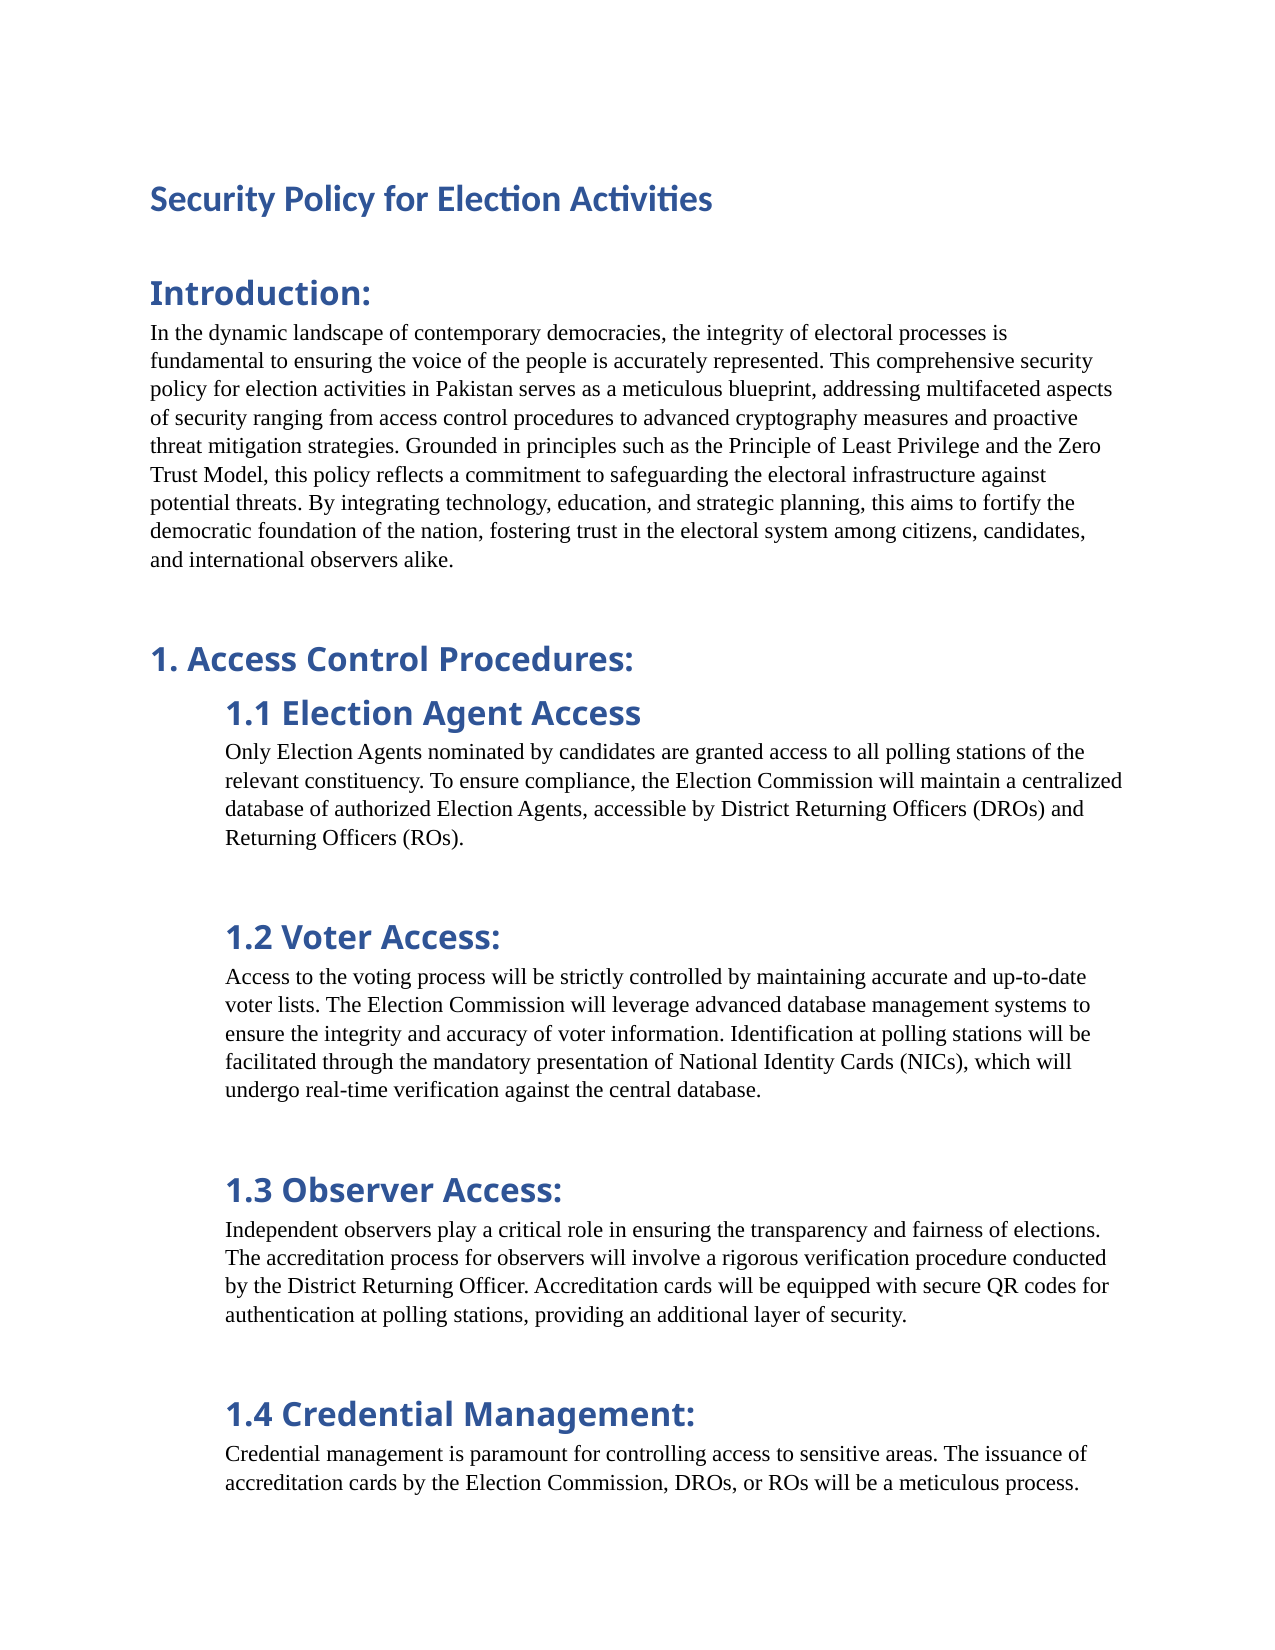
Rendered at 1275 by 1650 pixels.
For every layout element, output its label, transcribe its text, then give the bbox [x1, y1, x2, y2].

text Only Election Agents nominated by candidates are granted access to all polling stations of the relevant constituency. To ensure compliance, the Election Commission will maintain a centralized database of authorized Election Agents, accessible by District Returning Officers (DROs) and Returning Officers (ROs). [225, 738, 1125, 850]
subtitle 1.4 Credential Management: [225, 1391, 1125, 1437]
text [225, 1440, 1125, 1495]
text Independent observers play a critical role in ensuring the transparency and fairness of elections. The accreditation process for observers will involve a rigorous verification procedure conducted by the District Returning Officer. Accreditation cards will be equipped with secure QR codes for authentication at polling stations, providing an additional layer of security. [225, 1216, 1125, 1327]
text In the dynamic landscape of contemporary democracies, the integrity of electoral processes is fundamental to ensuring the voice of the people is accurately represented. This comprehensive security policy for election activities in Pakistan serves as a meticulous blueprint, addressing multifaceted aspects of security ranging from access control procedures to advanced cryptography measures and proactive threat mitigation strategies. Grounded in principles such as the Principle of Least Privilege and the Zero Trust Model, this policy reflects a commitment to safeguarding the electoral infrastructure against potential threats. By integrating technology, education, and strategic planning, this aims to fortify the democratic foundation of the nation, fostering trust in the electoral system among citizens, candidates, and international observers alike. [150, 318, 1125, 572]
subtitle 1. Access Control Procedures: [150, 636, 1125, 682]
subtitle 1.3 Observer Access: [225, 1167, 1125, 1212]
subtitle 1.2 Voter Access: [150, 914, 1125, 959]
subtitle 1.1 Election Agent Access [150, 689, 1125, 735]
text Access to the voting process will be strictly controlled by maintaining accurate and up-to-date voter lists. The Election Commission will leverage advanced database management systems to ensure the integrity and accuracy of voter information. Identification at polling stations will be facilitated through the mandatory presentation of National Identity Cards (NICs), which will undergo real-time verification against the central database. [225, 963, 1125, 1103]
subtitle Security Policy for Election Activities [150, 175, 1125, 221]
subtitle Introduction: [150, 269, 1125, 315]
